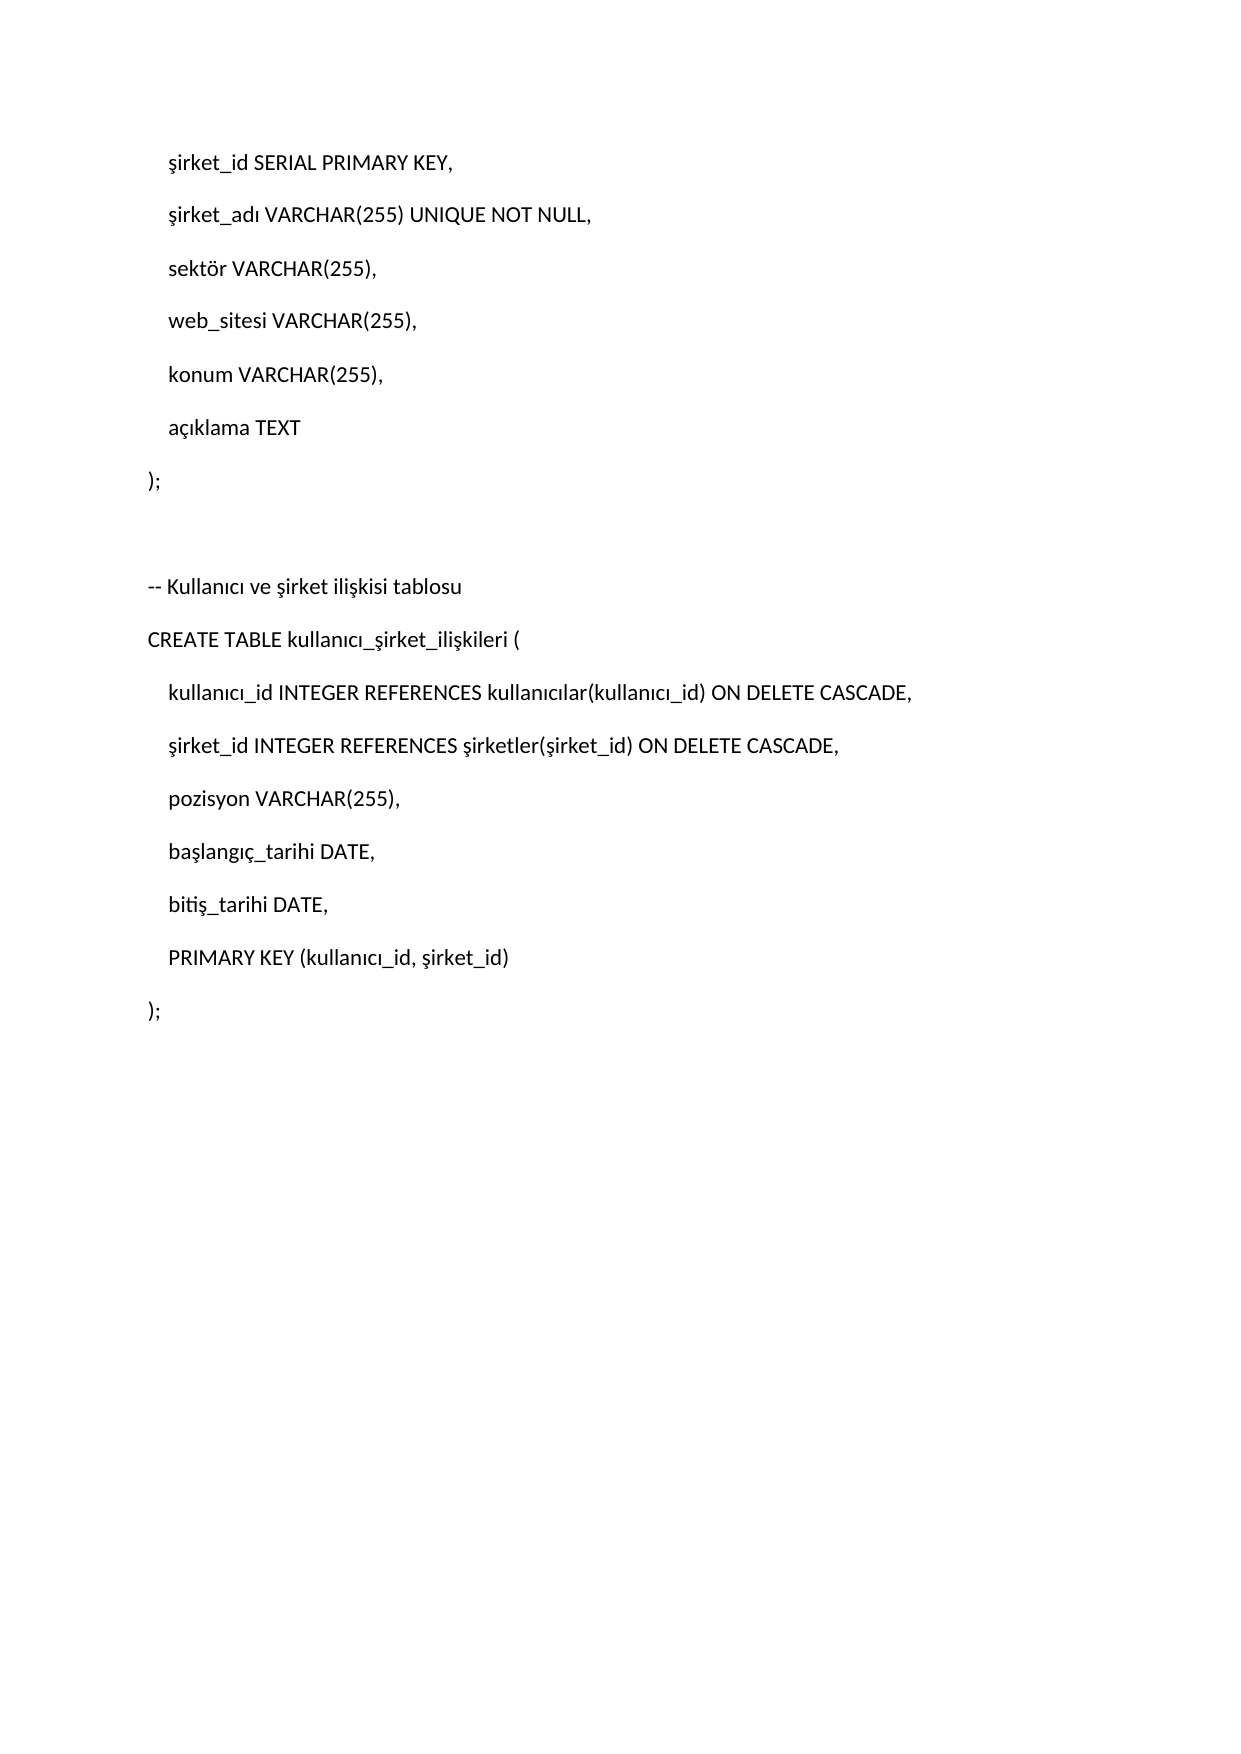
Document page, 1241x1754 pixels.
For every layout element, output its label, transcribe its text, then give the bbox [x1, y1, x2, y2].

text açıklama TEXT [148, 413, 1093, 441]
text PRIMARY KEY (kullanıcı_id, şirket_id) [148, 943, 1093, 971]
text şirket_id SERIAL PRIMARY KEY, [148, 148, 1093, 176]
text kullanıcı_id INTEGER REFERENCES kullanıcılar(kullanıcı_id) ON DELETE CASCADE, [148, 678, 1093, 706]
text web_sitesi VARCHAR(255), [148, 307, 1093, 335]
text ); [148, 466, 1093, 494]
text CREATE TABLE kullanıcı_şirket_ilişkileri ( [148, 625, 1093, 653]
text pozisyon VARCHAR(255), [148, 784, 1093, 812]
text şirket_id INTEGER REFERENCES şirketler(şirket_id) ON DELETE CASCADE, [148, 731, 1093, 759]
text bitiş_tarihi DATE, [148, 890, 1093, 918]
text konum VARCHAR(255), [148, 360, 1093, 388]
text sektör VARCHAR(255), [148, 254, 1093, 282]
text -- Kullanıcı ve şirket ilişkisi tablosu [148, 572, 1093, 600]
text başlangıç_tarihi DATE, [148, 837, 1093, 865]
text şirket_adı VARCHAR(255) UNIQUE NOT NULL, [148, 201, 1093, 229]
text ); [148, 996, 1093, 1024]
